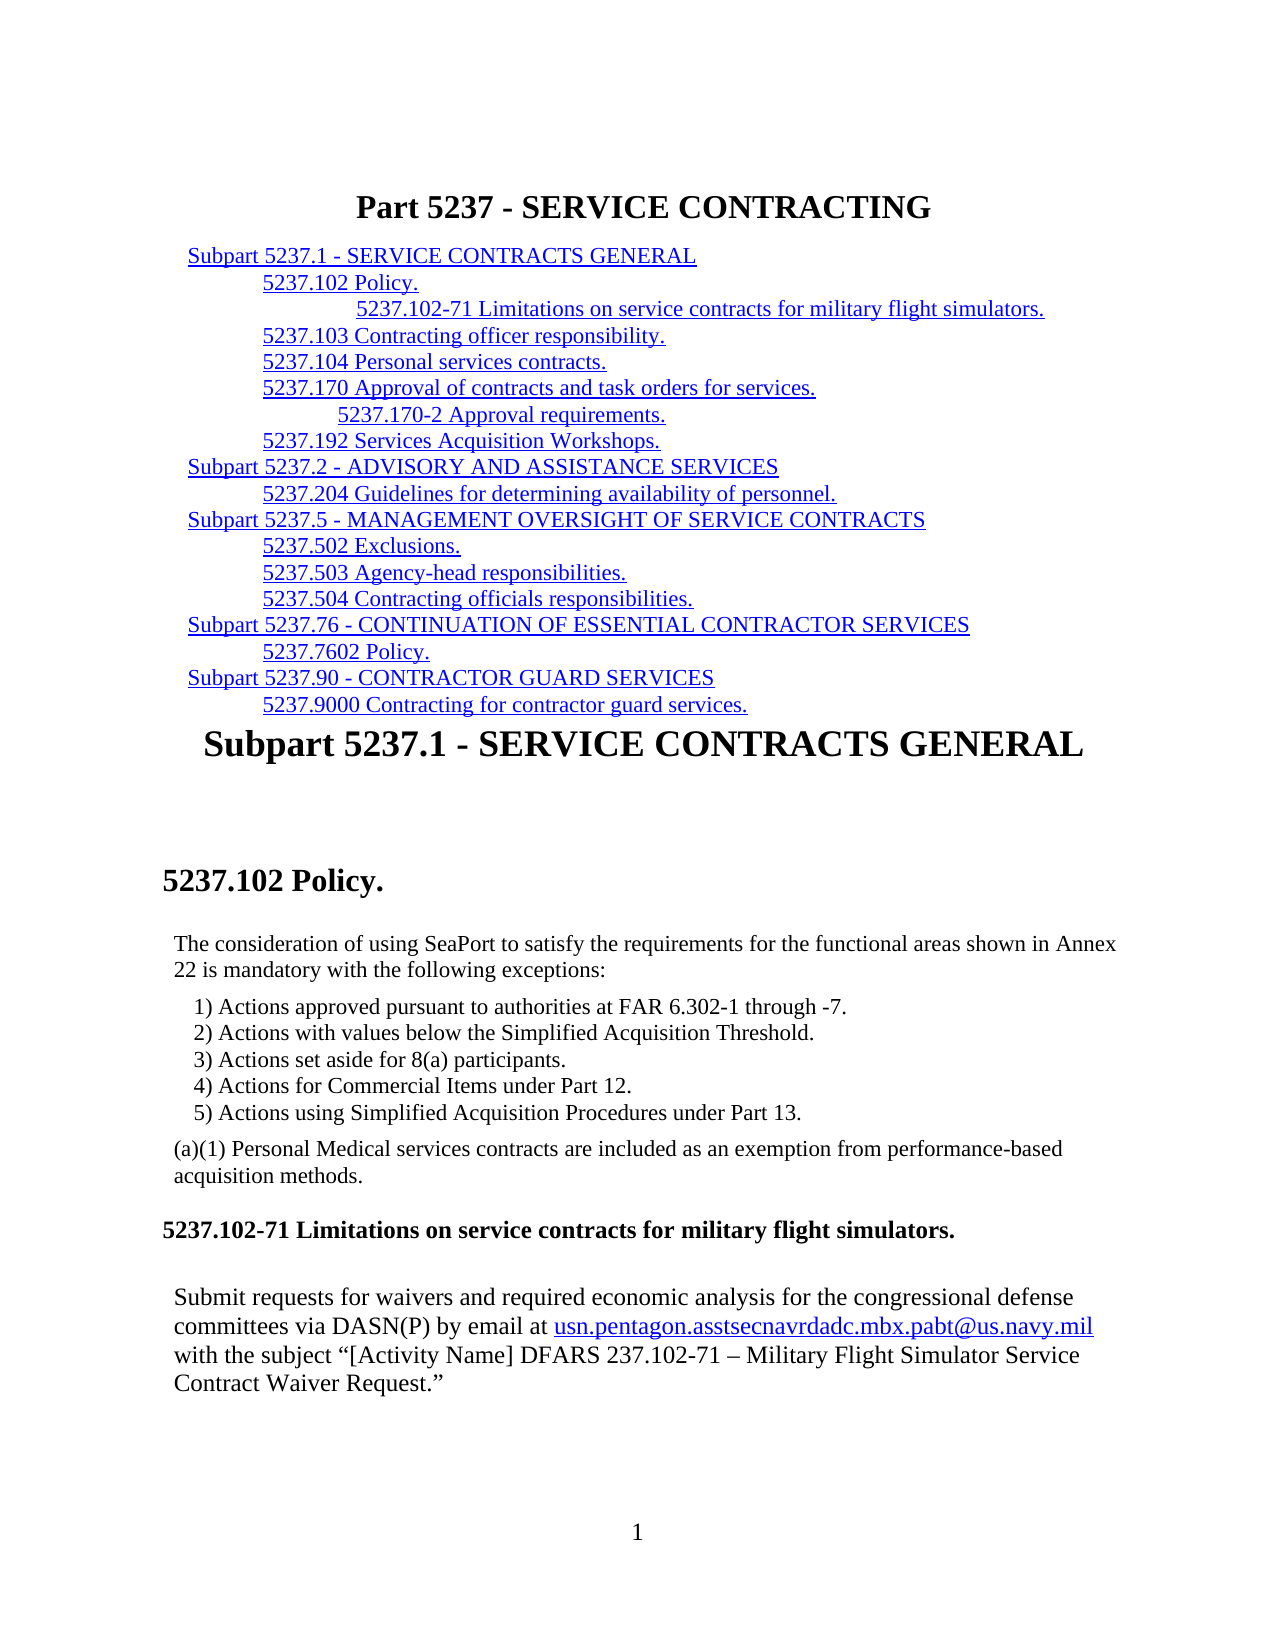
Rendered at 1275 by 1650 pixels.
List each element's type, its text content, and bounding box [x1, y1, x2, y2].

text 5237.192 Services Acquisition Workshops. [262, 427, 1125, 453]
text 4) Actions for Commercial Items under Part 12. [187, 1072, 1125, 1098]
text Subpart 5237.1 - SERVICE CONTRACTS GENERAL [187, 243, 1125, 269]
subtitle Subpart 5237.1 - SERVICE CONTRACTS GENERAL [162, 721, 1125, 764]
text (a)(1) Personal Medical services contracts are included as an exemption from performance-based acquisition methods. [163, 1125, 1135, 1198]
text 5237.170 Approval of contracts and task orders for services. [262, 374, 1125, 401]
text Submit requests for waivers and required economic analysis for the congressional defense committees via DASN(P) by email at usn.pentagon.asstsecnavrdadc.mbx.pabt@us.navy.mil with the subject “[Activity Name] DFARS 237.102-71 – Military Flight Simulator Service Contract Waiver Request.” [163, 1272, 1135, 1408]
subtitle 5237.102 Policy. [162, 862, 1125, 899]
subtitle Part 5237 - SERVICE CONTRACTING [162, 187, 1125, 226]
text Subpart 5237.2 - ADVISORY AND ASSISTANCE SERVICES [187, 453, 1125, 480]
text 5237.102 Policy. [262, 269, 1125, 295]
text Subpart 5237.90 - CONTRACTOR GUARD SERVICES [187, 664, 1125, 691]
text 5237.503 Agency-head responsibilities. [262, 559, 1125, 585]
text 1) Actions approved pursuant to authorities at FAR 6.302-1 through -7. [187, 993, 1125, 1019]
subtitle 5237.102-71 Limitations on service contracts for military flight simulators. [162, 1215, 1125, 1244]
text 5237.9000 Contracting for contractor guard services. [262, 691, 1125, 717]
text 5237.204 Guidelines for determining availability of personnel. [262, 480, 1125, 506]
text 5237.502 Exclusions. [262, 532, 1125, 559]
text 5237.104 Personal services contracts. [262, 348, 1125, 374]
text Subpart 5237.5 - MANAGEMENT OVERSIGHT OF SERVICE CONTRACTS [187, 506, 1125, 532]
text The consideration of using SeaPort to satisfy the requirements for the functional areas shown in Annex 22 is mandatory with the following exceptions: [163, 919, 1135, 993]
text 3) Actions set aside for 8(a) participants. [187, 1046, 1125, 1072]
text 5237.170-2 Approval requirements. [337, 401, 1125, 427]
text Subpart 5237.76 - CONTINUATION OF ESSENTIAL CONTRACTOR SERVICES [187, 612, 1125, 638]
text 5237.504 Contracting officials responsibilities. [262, 585, 1125, 612]
text 5237.7602 Policy. [262, 638, 1125, 664]
text 5237.102-71 Limitations on service contracts for military flight simulators. [356, 295, 1125, 322]
text 5237.103 Contracting officer responsibility. [262, 322, 1125, 348]
text 5) Actions using Simplified Acquisition Procedures under Part 13. [187, 1098, 1125, 1125]
text 2) Actions with values below the Simplified Acquisition Threshold. [187, 1019, 1125, 1046]
